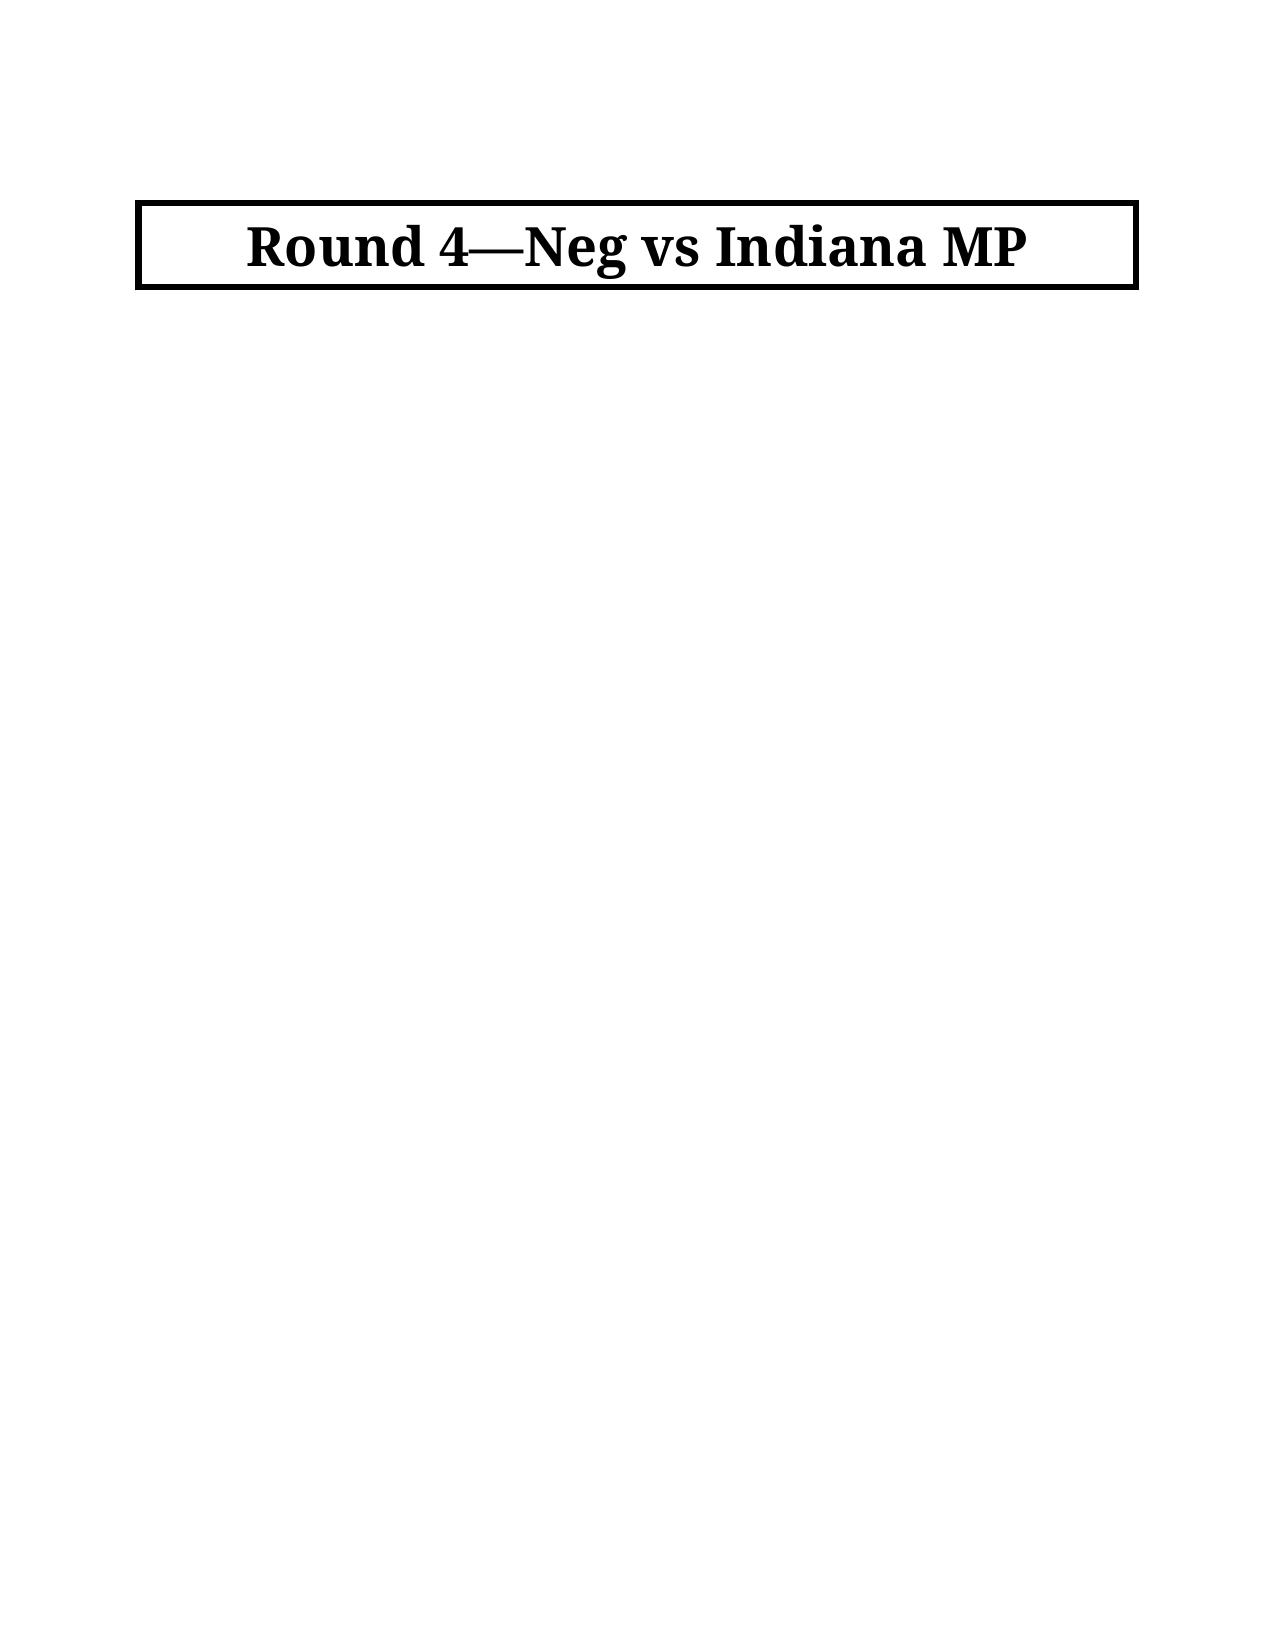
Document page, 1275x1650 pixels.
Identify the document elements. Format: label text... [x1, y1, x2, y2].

subtitle Round 4—Neg vs Indiana MP [142, 206, 1133, 284]
